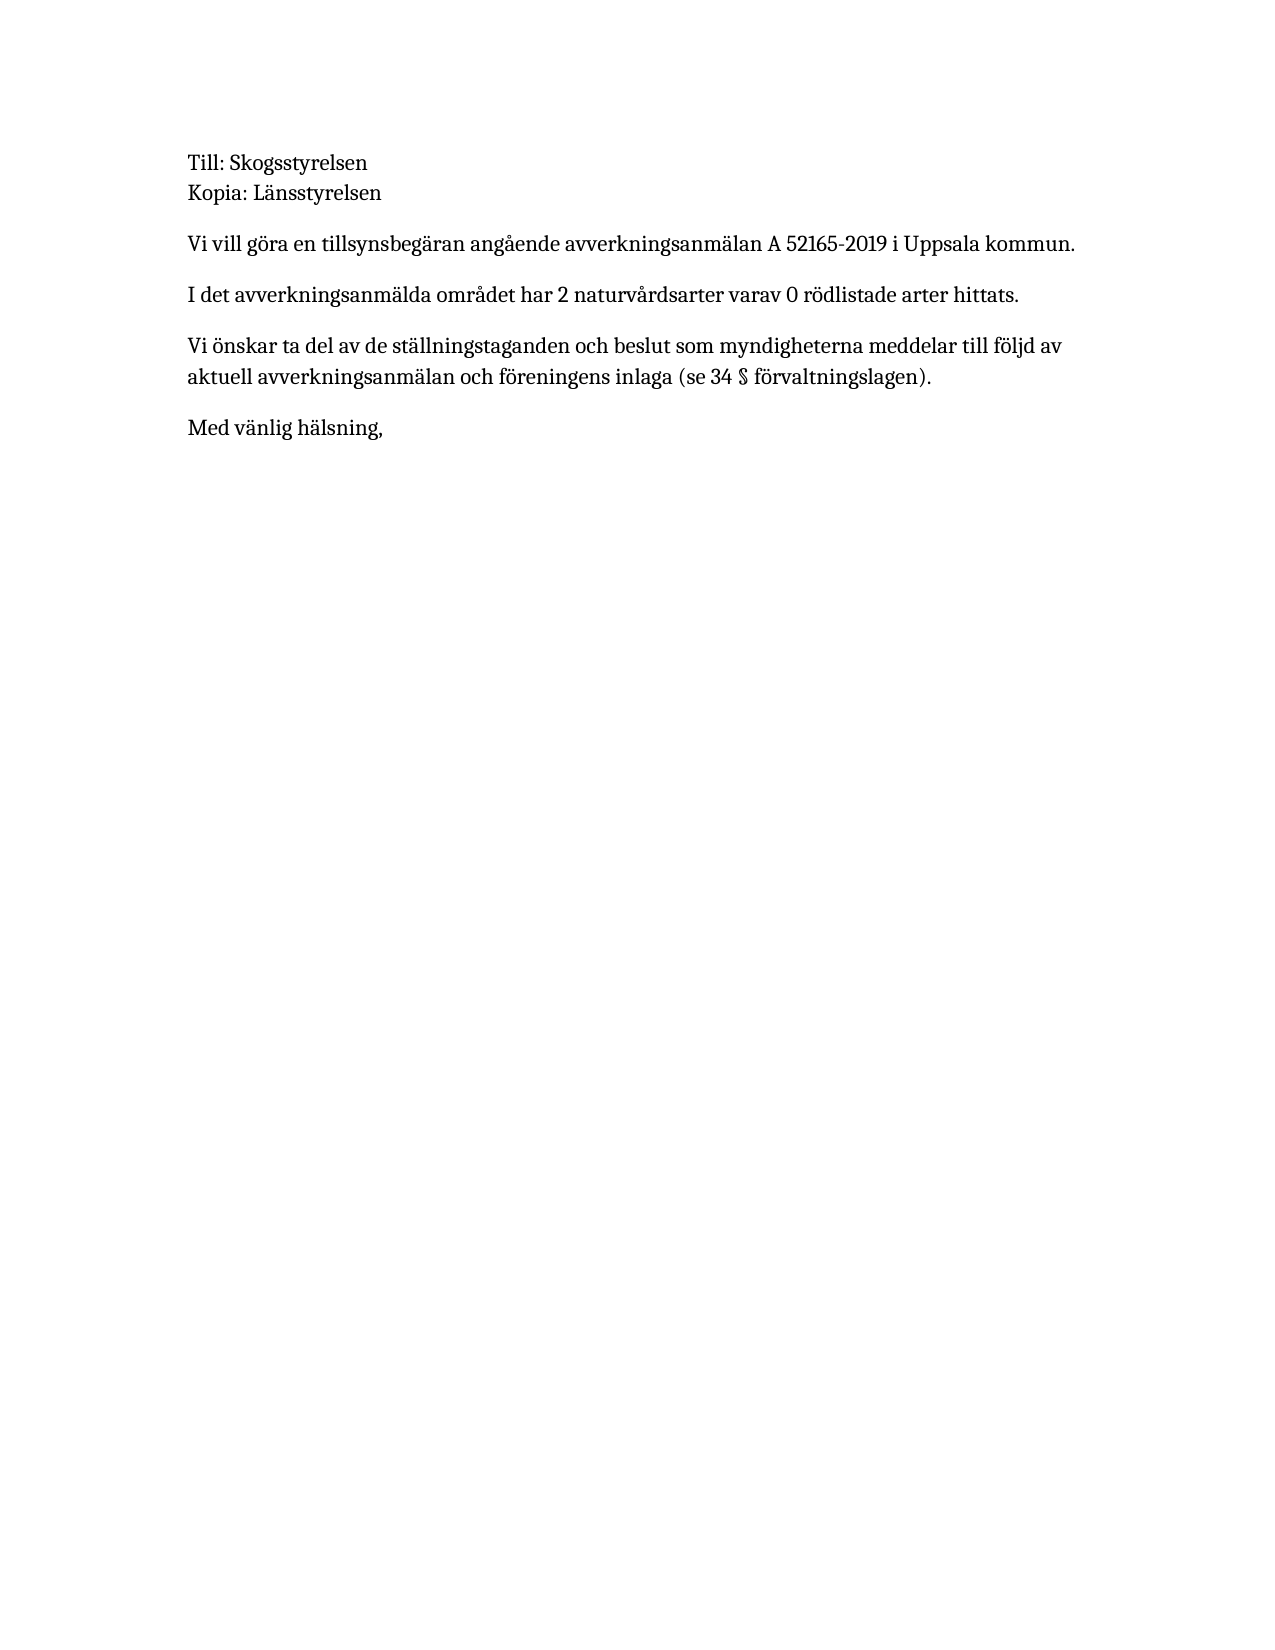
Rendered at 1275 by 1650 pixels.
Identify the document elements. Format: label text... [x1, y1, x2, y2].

text Vi vill göra en tillsynsbegäran angående avverkningsanmälan A 52165-2019 i Uppsala kommun. [187, 231, 1087, 258]
text Vi önskar ta del av de ställningstaganden och beslut som myndigheterna meddelar till följd av aktuell avverkningsanmälan och föreningens inlaga (se 34 § förvaltningslagen). [187, 333, 1087, 390]
text Till: Skogsstyrelsen Kopia: Länsstyrelsen [187, 150, 1087, 207]
text Med vänlig hälsning, [187, 414, 1087, 471]
text I det avverkningsanmälda området har 2 naturvårdsarter varav 0 rödlistade arter hittats. [187, 282, 1087, 309]
